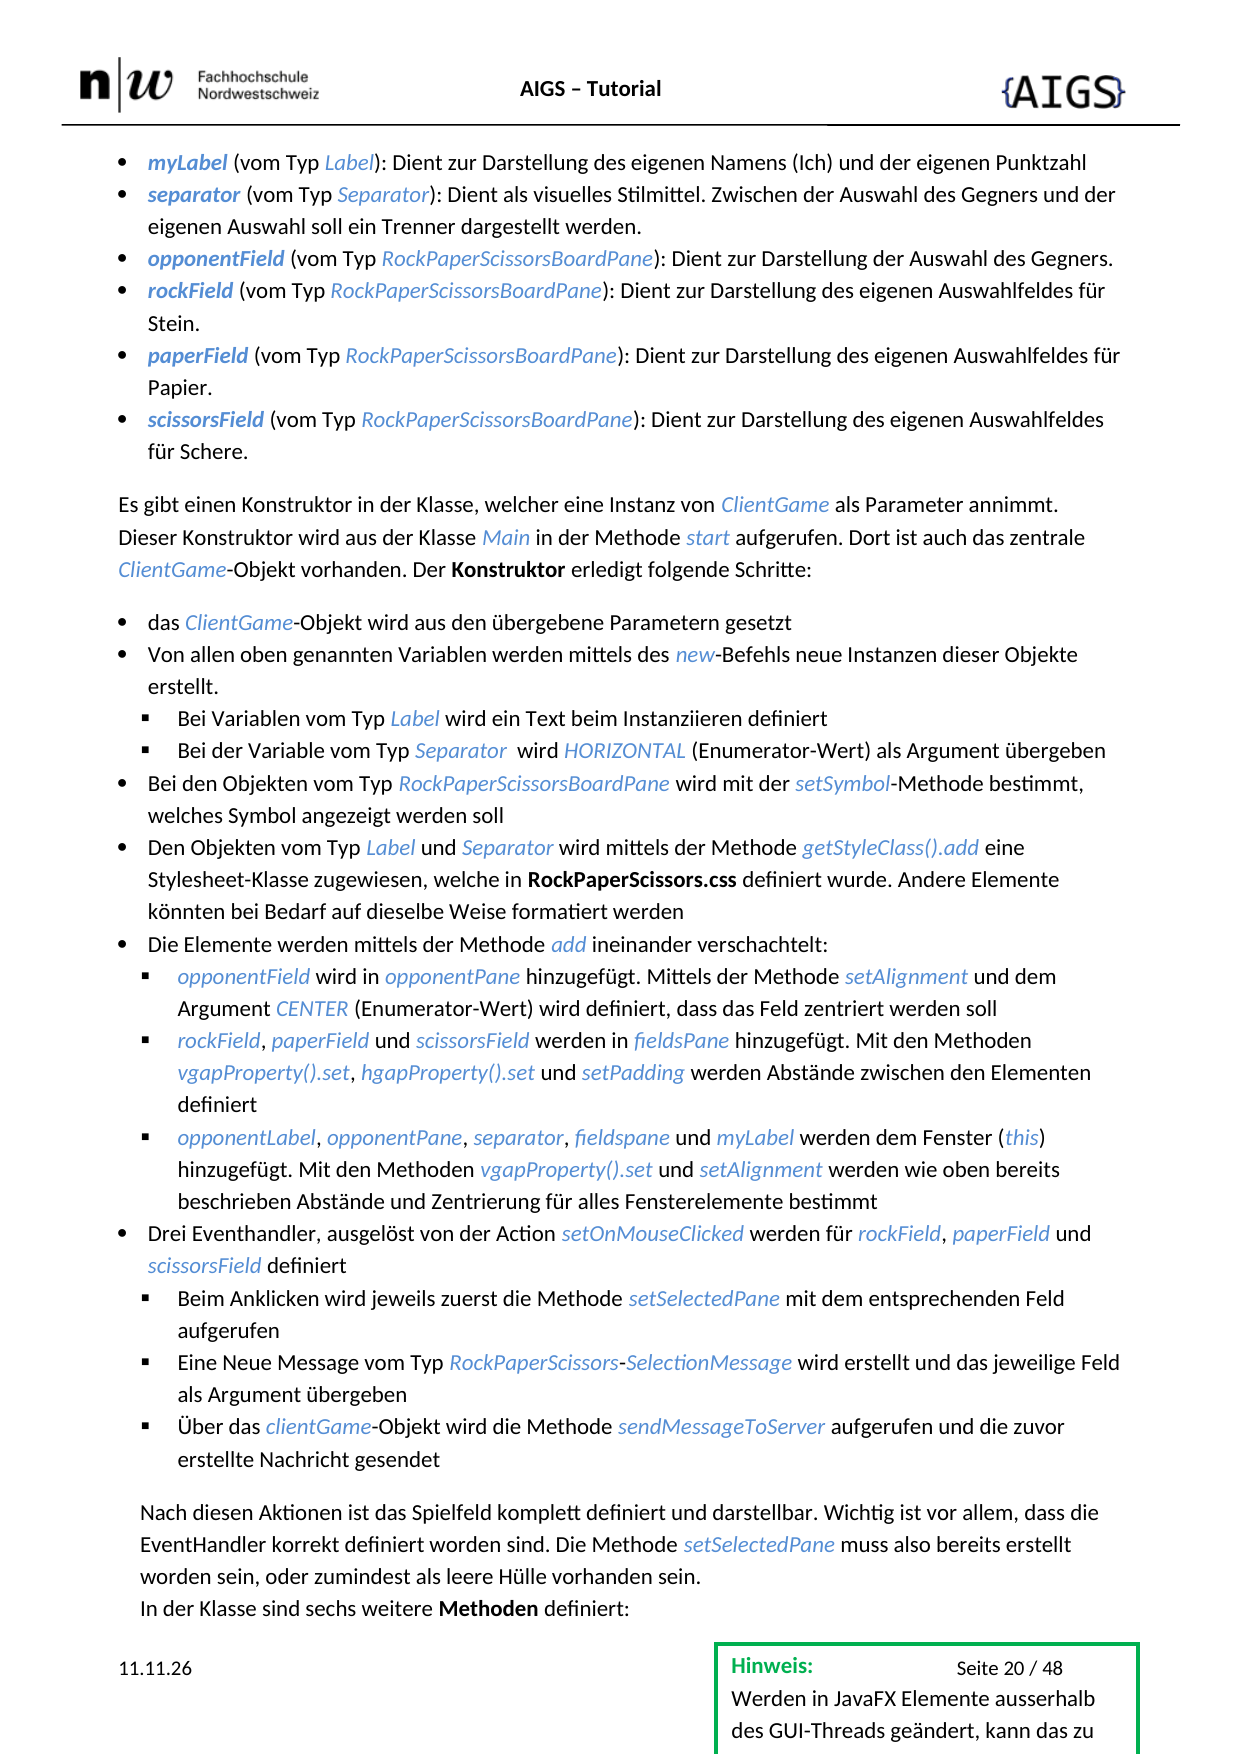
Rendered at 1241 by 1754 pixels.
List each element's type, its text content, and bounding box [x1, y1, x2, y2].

picture [1, 40, 331, 130]
list myLabel (vom Typ Label): Dient zur Darstellung des eigenen Namens (Ich) und der eigenen Punktzahl [118, 148, 1122, 176]
list rockField (vom Typ RockPaperScissorsBoardPane): Dient zur Darstellung des eigenen Auswahlfeldes für Stein. [118, 276, 1122, 337]
list Von allen oben genannten Variablen werden mittels des new-Befehls neue Instanzen dieser Objekte erstellt. [118, 640, 1122, 700]
list Drei Eventhandler, ausgelöst von der Action setOnMouseClicked werden für rockField, paperField und scissorsField definiert [118, 1219, 1122, 1279]
list Beim Anklicken wird jeweils zuerst die Methode setSelectedPane mit dem entsprechenden Feld aufgerufen [140, 1284, 1122, 1344]
list Bei den Objekten vom Typ RockPaperScissorsBoardPane wird mit der setSymbol-Methode bestimmt, welches Symbol angezeigt werden soll [118, 769, 1122, 829]
list opponentField (vom Typ RockPaperScissorsBoardPane): Dient zur Darstellung der Auswahl des Gegners. [118, 244, 1122, 272]
list Eine Neue Message vom Typ RockPaperScissors-SelectionMessage wird erstellt und das jeweilige Feld als Argument übergeben [140, 1348, 1122, 1408]
list Bei Variablen vom Typ Label wird ein Text beim Instanziieren definiert [140, 704, 1122, 732]
text Es gibt einen Konstruktor in der Klasse, welcher eine Instanz von ClientGame als Parameter annimmt. Dieser Konstruktor wird aus der Klasse Main in der Methode start aufgerufen. Dort ist auch das zentrale ClientGame-Objekt vorhanden. Der Konstruktor erledigt folgende Schritte: [118, 490, 1122, 583]
list opponentField wird in opponentPane hinzugefügt. Mittels der Methode setAlignment und dem Argument CENTER (Enumerator-Wert) wird definiert, dass das Feld zentriert werden soll [140, 962, 1122, 1022]
list rockField, paperField und scissorsField werden in fieldsPane hinzugefügt. Mit den Methoden vgapProperty().set, hgapProperty().set und setPadding werden Abstände zwischen den Elementen definiert [140, 1026, 1122, 1119]
picture [1001, 75, 1126, 109]
list separator (vom Typ Separator): Dient als visuelles Stilmittel. Zwischen der Auswahl des Gegners und der eigenen Auswahl soll ein Trenner dargestellt werden. [118, 180, 1122, 240]
list paperField (vom Typ RockPaperScissorsBoardPane): Dient zur Darstellung des eigenen Auswahlfeldes für Papier. [118, 341, 1122, 401]
list Über das clientGame-Objekt wird die Methode sendMessageToServer aufgerufen und die zuvor erstellte Nachricht gesendet [140, 1412, 1122, 1473]
list das ClientGame-Objekt wird aus den übergebene Parametern gesetzt [118, 608, 1122, 636]
list opponentLabel, opponentPane, separator, fieldspane und myLabel werden dem Fenster (this) hinzugefügt. Mit den Methoden vgapProperty().set und setAlignment werden wie oben bereits beschrieben Abstände und Zentrierung für alles Fensterelemente bestimmt [140, 1123, 1122, 1215]
list Bei der Variable vom Typ Separator wird HORIZONTAL (Enumerator-Wert) als Argument übergeben [140, 737, 1122, 764]
list Die Elemente werden mittels der Methode add ineinander verschachtelt: [118, 930, 1122, 958]
list Den Objekten vom Typ Label und Separator wird mittels der Methode getStyleClass().add eine Stylesheet-Klasse zugewiesen, welche in RockPaperScissors.css definiert wurde. Andere Elemente könnten bei Bedarf auf dieselbe Weise formatiert werden [118, 833, 1122, 926]
list scissorsField (vom Typ RockPaperScissorsBoardPane): Dient zur Darstellung des eigenen Auswahlfeldes für Schere. [118, 405, 1122, 465]
